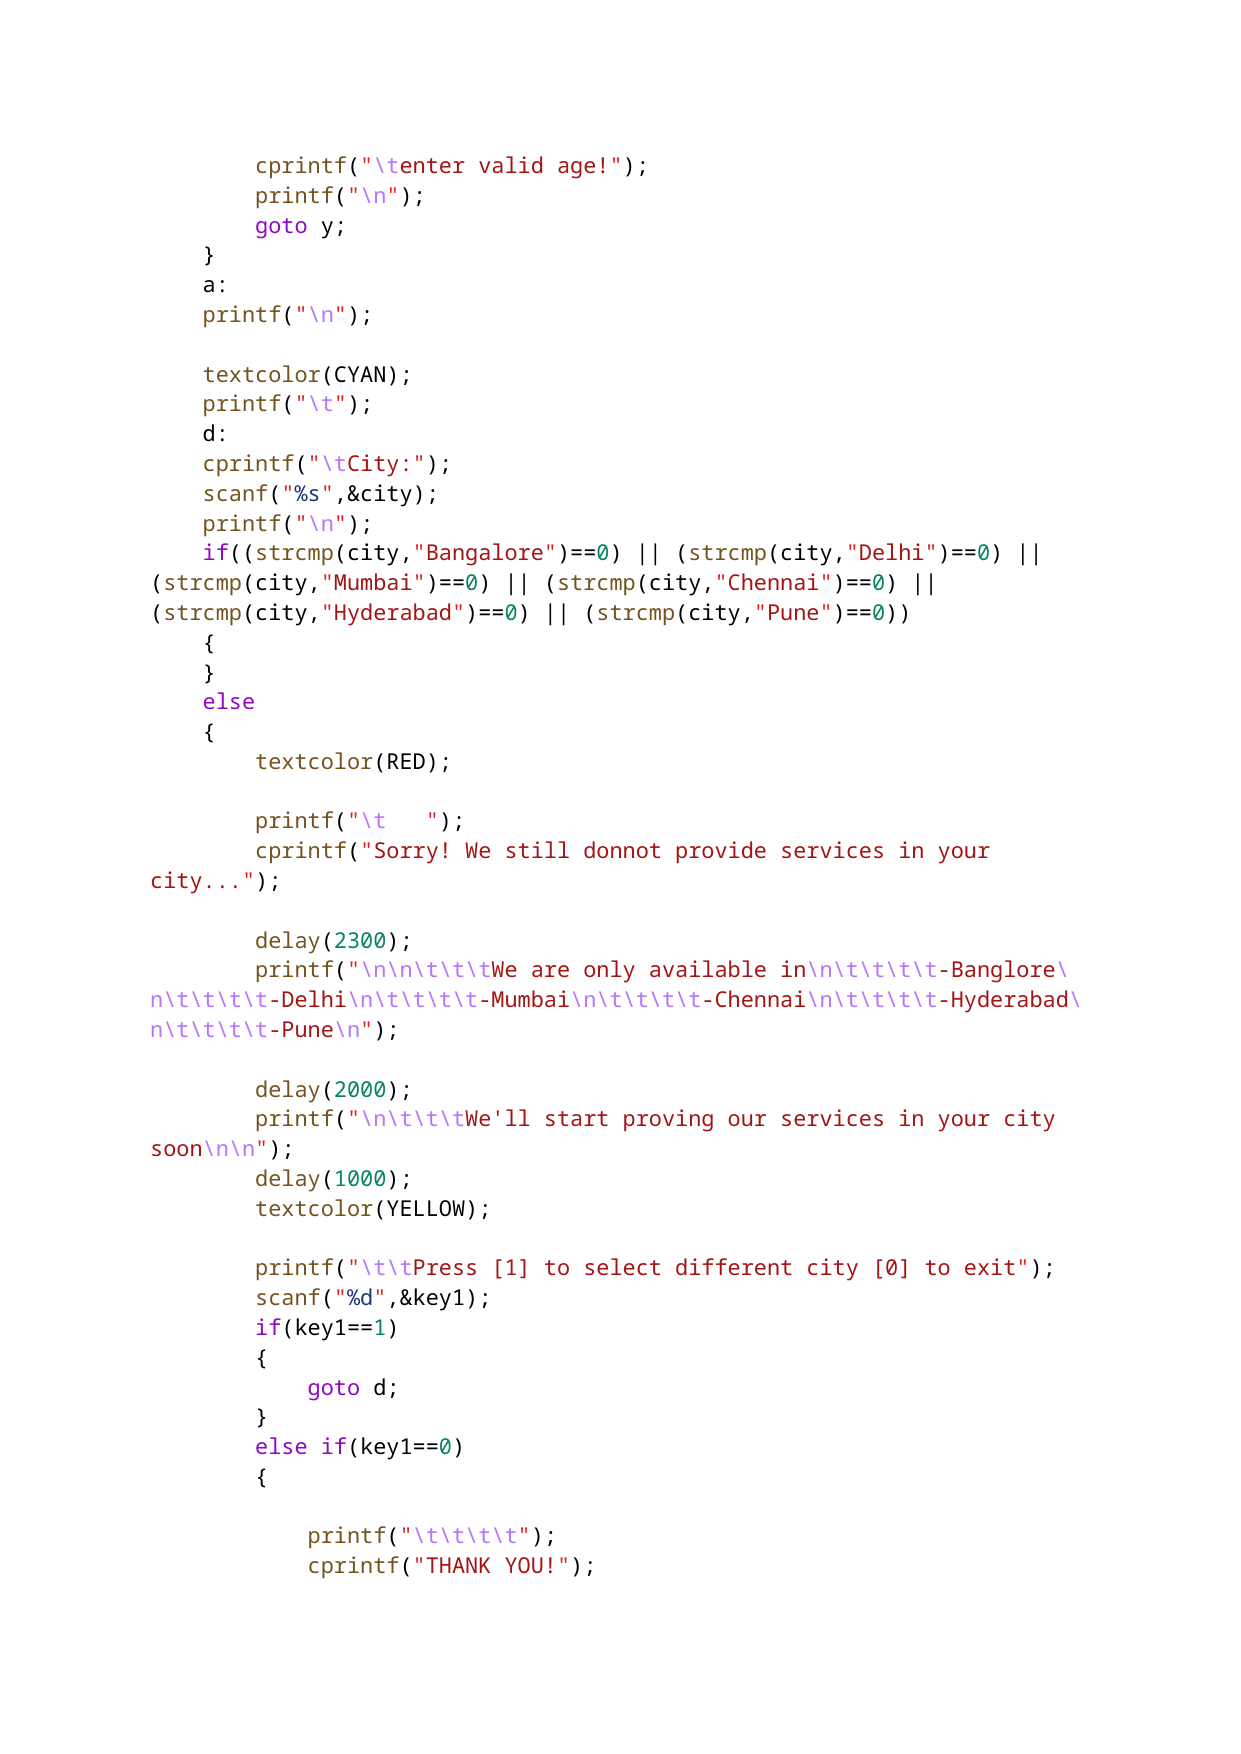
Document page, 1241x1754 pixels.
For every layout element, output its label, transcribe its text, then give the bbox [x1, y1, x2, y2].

text printf("\t\tPress [1] to select different city [0] to exit"); [150, 1252, 1090, 1282]
text textcolor(YELLOW); [150, 1193, 1090, 1222]
text scanf("%s",&city); [150, 478, 1090, 507]
text { [150, 1461, 1090, 1491]
text d: [150, 418, 1090, 448]
text { [150, 716, 1090, 746]
text printf("\n"); [150, 299, 1090, 329]
text printf("\n\n\t\t\tWe are only available in\n\t\t\t\t-Banglore\n\t\t\t\t-Delhi\n\t\t\t\t-Mumbai\n\t\t\t\t-Chennai\n\t\t\t\t-Hyderabad\n\t\t\t\t-Pune\n"); [150, 954, 1090, 1044]
text if((strcmp(city,"Bangalore")==0) || (strcmp(city,"Delhi")==0) || (strcmp(city,"Mumbai")==0) || (strcmp(city,"Chennai")==0) || (strcmp(city,"Hyderabad")==0) || (strcmp(city,"Pune")==0)) [150, 537, 1090, 627]
text a: [150, 269, 1090, 299]
text printf("\n"); [150, 180, 1090, 209]
text printf("\t"); [150, 388, 1090, 418]
text { [150, 627, 1090, 656]
text cprintf("Sorry! We still donnot provide services in your city..."); [150, 835, 1090, 895]
text printf("\t "); [150, 805, 1090, 835]
text cprintf("THANK YOU!"); [150, 1550, 1090, 1580]
text cprintf("\tCity:"); [150, 448, 1090, 478]
text if(key1==1) [150, 1312, 1090, 1342]
text else if(key1==0) [150, 1431, 1090, 1461]
text { [150, 1342, 1090, 1371]
text scanf("%d",&key1); [150, 1282, 1090, 1312]
text goto y; [150, 209, 1090, 239]
text printf("\n"); [150, 507, 1090, 537]
text } [150, 239, 1090, 269]
text else [150, 686, 1090, 716]
text delay(2000); [150, 1073, 1090, 1103]
text textcolor(RED); [150, 746, 1090, 776]
text delay(1000); [150, 1163, 1090, 1193]
text printf("\n\t\t\tWe'll start proving our services in your city soon\n\n"); [150, 1103, 1090, 1163]
text textcolor(CYAN); [150, 358, 1090, 388]
text cprintf("\tenter valid age!"); [150, 150, 1090, 180]
text printf("\t\t\t\t"); [150, 1520, 1090, 1550]
text goto d; [150, 1371, 1090, 1401]
text } [150, 1401, 1090, 1431]
text delay(2300); [150, 924, 1090, 954]
text } [150, 656, 1090, 686]
